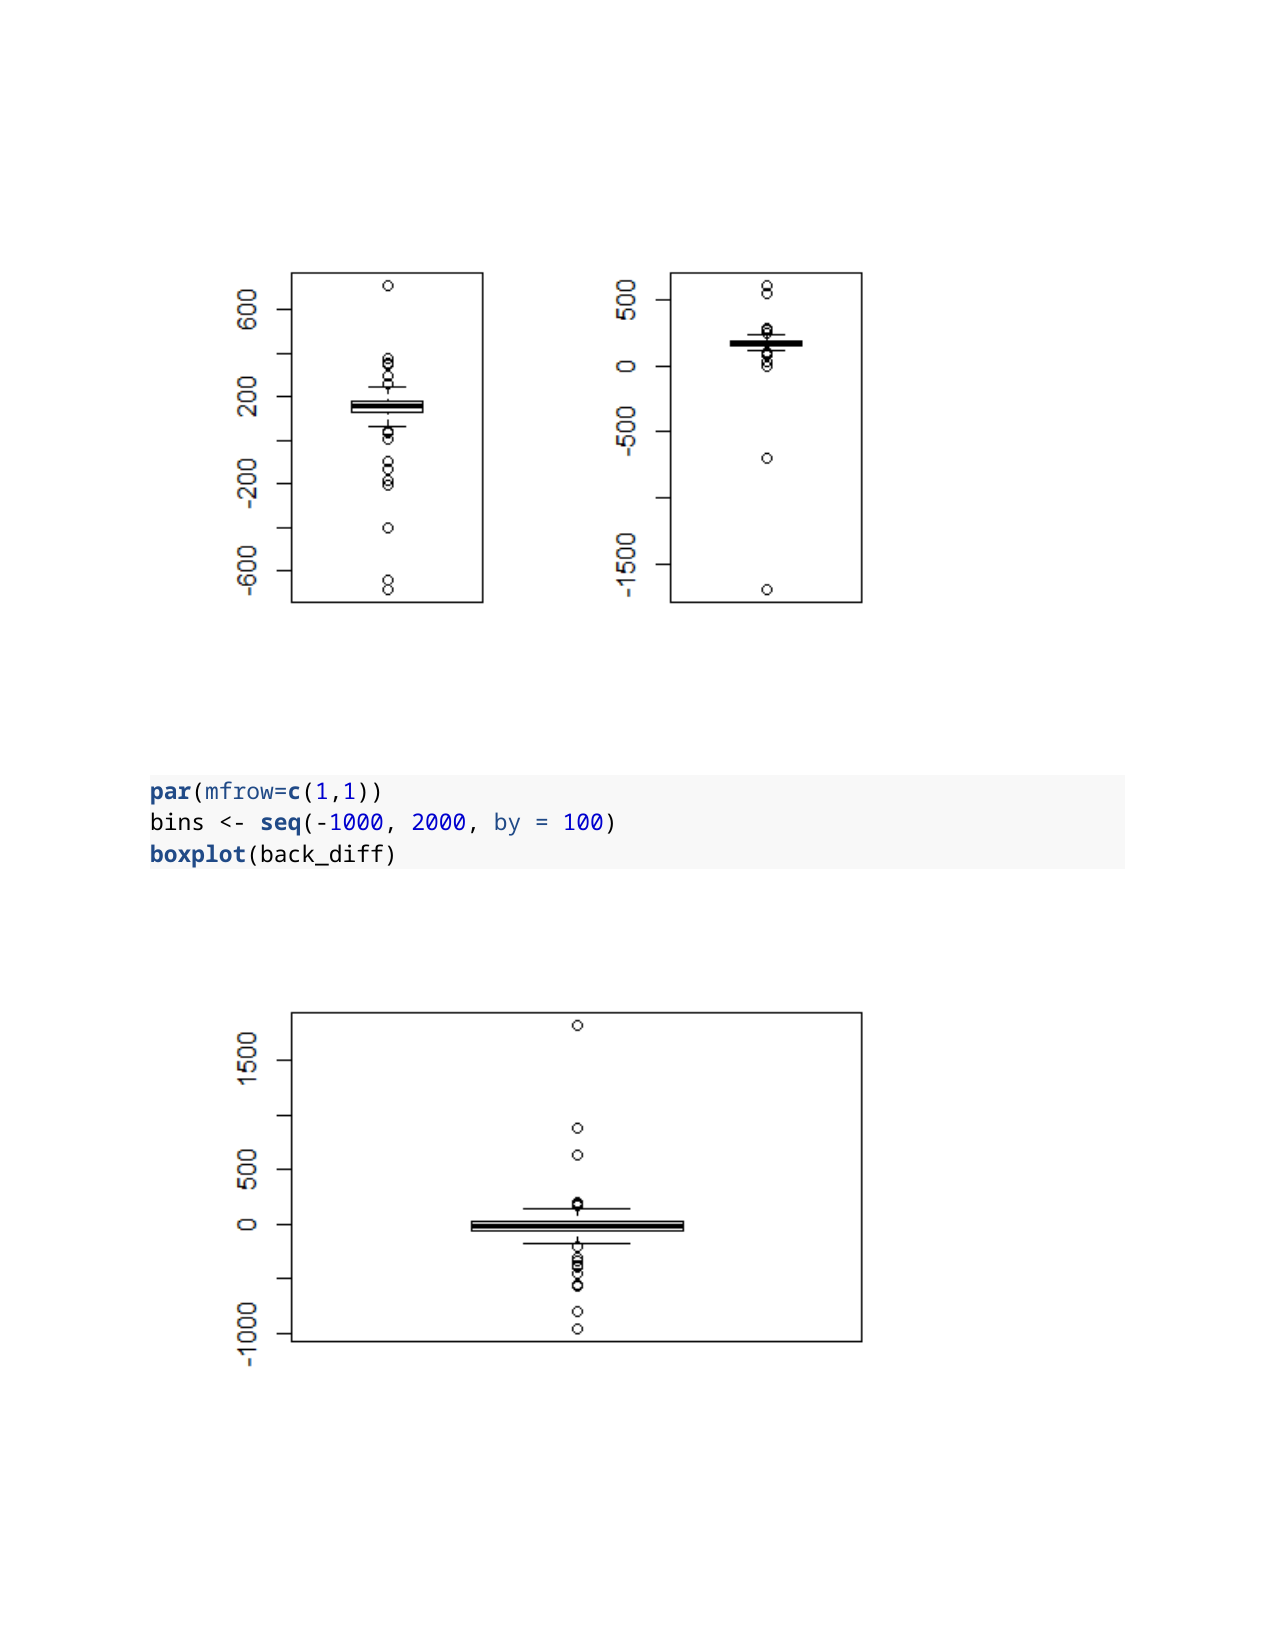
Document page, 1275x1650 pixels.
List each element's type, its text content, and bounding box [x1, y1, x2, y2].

picture [168, 889, 925, 1496]
picture [168, 150, 925, 757]
text par(mfrow=c(1,1)) bins <- seq(-1000, 2000, by = 100) boxplot(back_diff) [150, 775, 1125, 869]
